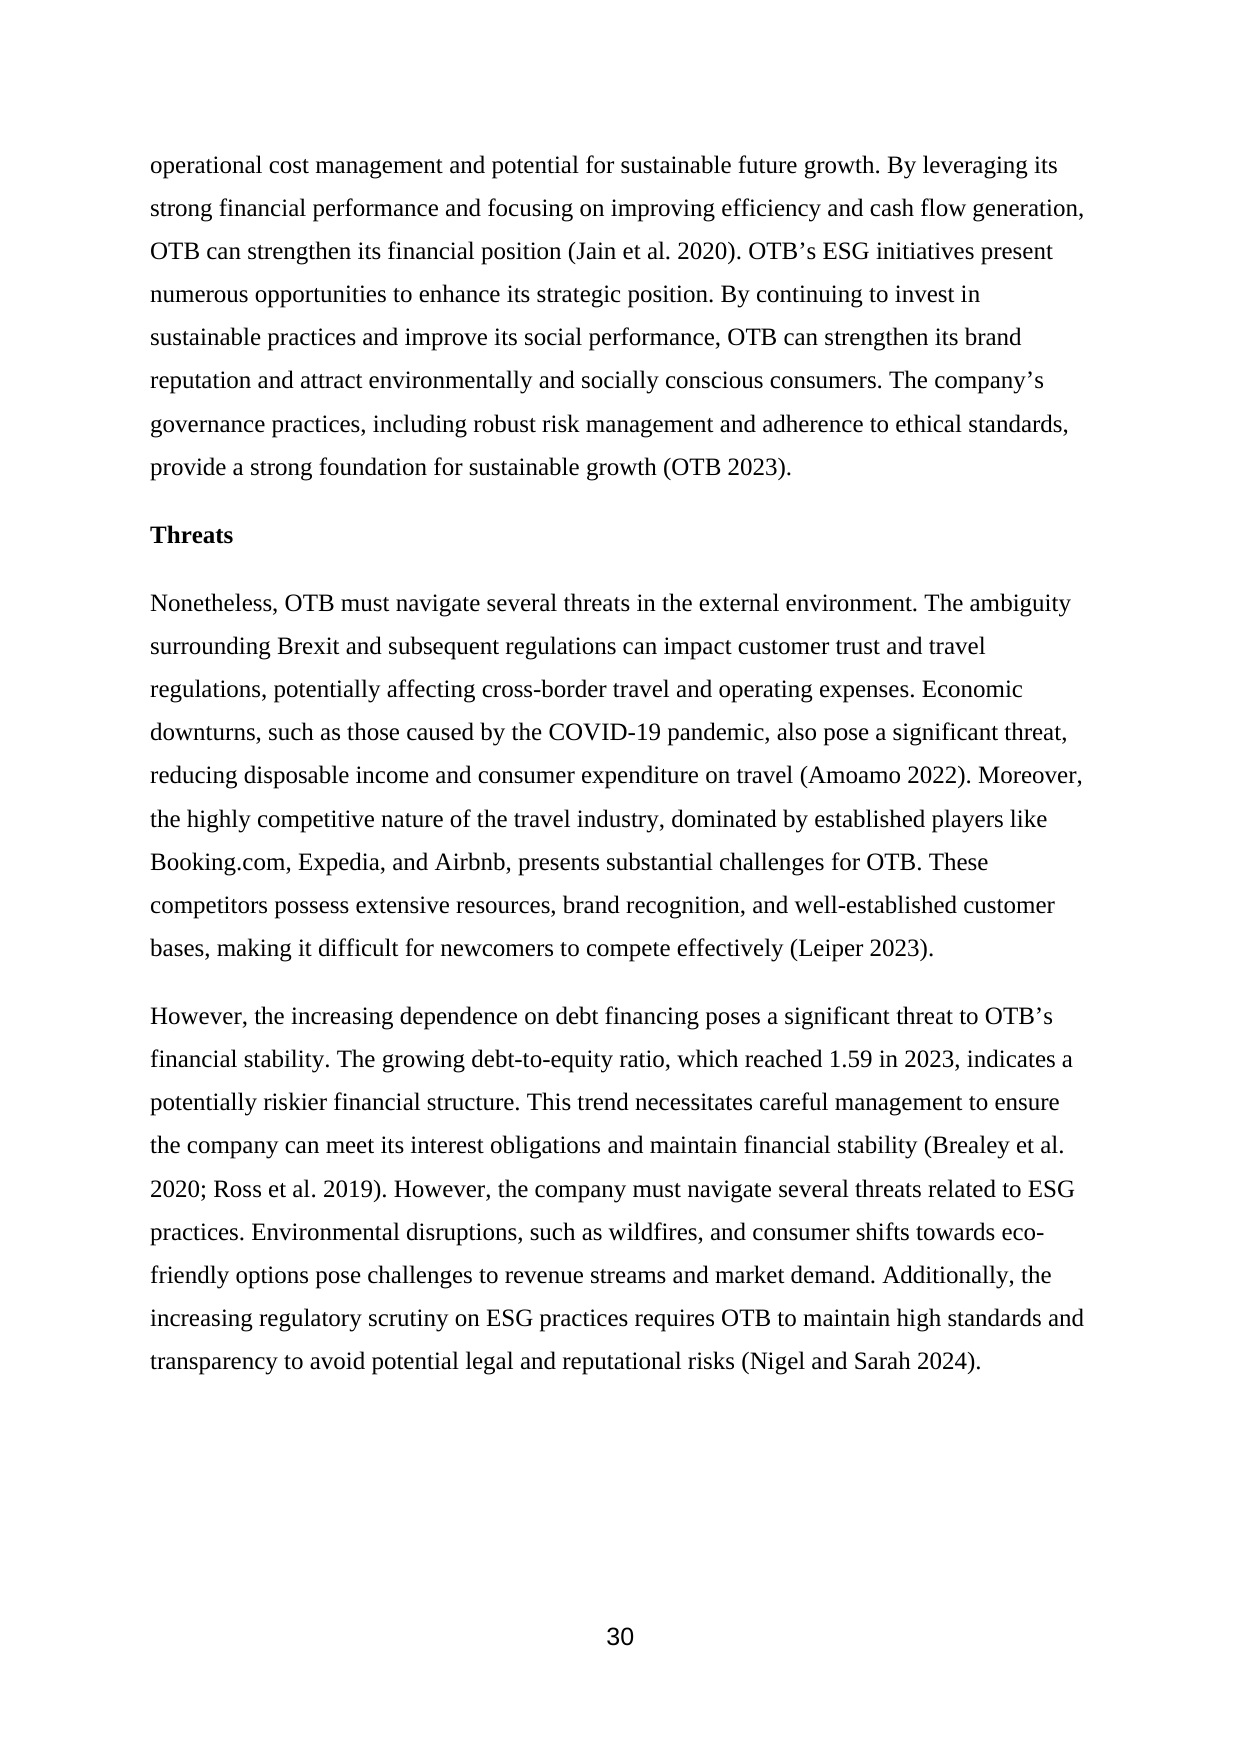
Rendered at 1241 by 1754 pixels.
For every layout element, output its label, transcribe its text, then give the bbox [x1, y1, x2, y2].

text Threats [150, 520, 1090, 549]
text However, the increasing dependence on debt financing poses a significant threat to OTB’s financial stability. The growing debt-to-equity ratio, which reached 1.59 in 2023, indicates a potentially riskier financial structure. This trend necessitates careful management to ensure the company can meet its interest obligations and maintain financial stability (Brealey et al. 2020; Ross et al. 2019). However, the company must navigate several threats related to ESG practices. Environmental disruptions, such as wildfires, and consumer shifts towards eco-friendly options pose challenges to revenue streams and market demand. Additionally, the increasing regulatory scrutiny on ESG practices requires OTB to maintain high standards and transparency to avoid potential legal and reputational risks (Nigel and Sarah 2024). [150, 1001, 1090, 1375]
text Nonetheless, OTB must navigate several threats in the external environment. The ambiguity surrounding Brexit and subsequent regulations can impact customer trust and travel regulations, potentially affecting cross-border travel and operating expenses. Economic downturns, such as those caused by the COVID-19 pandemic, also pose a significant threat, reducing disposable income and consumer expenditure on travel (Amoamo 2022). Moreover, the highly competitive nature of the travel industry, dominated by established players like Booking.com, Expedia, and Airbnb, presents substantial challenges for OTB. These competitors possess extensive resources, brand recognition, and well-established customer bases, making it difficult for newcomers to compete effectively (Leiper 2023). [150, 588, 1090, 962]
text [150, 150, 1090, 481]
